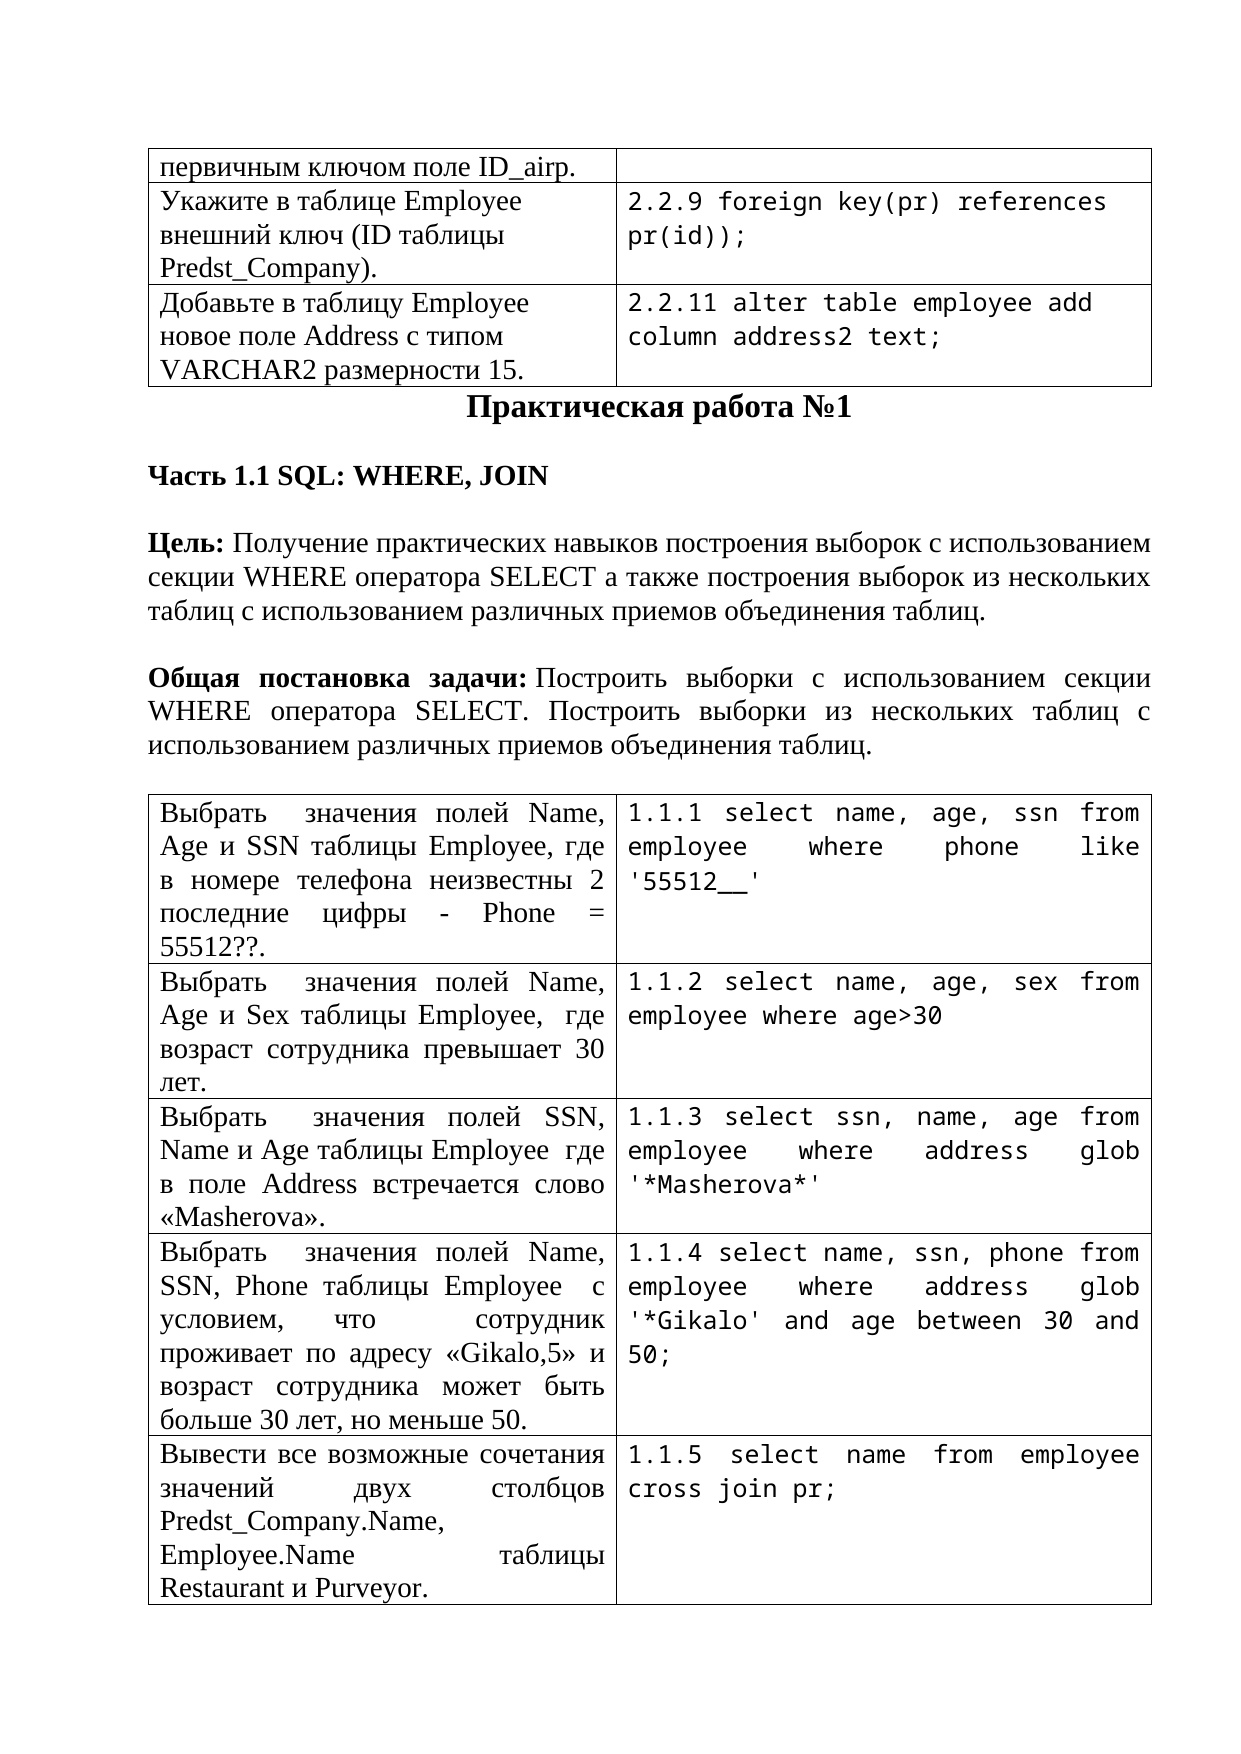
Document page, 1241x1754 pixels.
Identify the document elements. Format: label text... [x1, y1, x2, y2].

table_cell Выбрать значения полей SSN, Name и Age таблицы Employee где в поле Address встречается слово «Masherova». [149, 1099, 616, 1233]
table_cell Добавьте в таблицу Employee новое поле Address с типом VARCHAR2 размерности 15. [149, 285, 616, 386]
table_header 1.1.1 select name, age, ssn from employee where phone like '55512__' [617, 795, 1151, 963]
table_cell 2.2.9 foreign key(pr) references pr(id)); [617, 183, 1151, 284]
table_cell 1.1.2 select name, age, sex from employee where age>30 [617, 964, 1151, 1098]
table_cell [617, 149, 1151, 182]
table_cell 1.1.3 select ssn, name, age from employee where address glob '*Masherova*' [617, 1099, 1151, 1233]
text Общая постановка задачи: Построить выборки с использованием секции WHERE оператора SELECT. Построить выборки из нескольких таблиц с использованием различных приемов объединения таблиц. [148, 660, 1152, 760]
table_cell Выбрать значения полей Name, Age и Sex таблицы Employee, где возраст сотрудника превышает 30 лет. [149, 964, 616, 1098]
text Цель: Получение практических навыков построения выборок с использованием секции WHERE оператора SELECT а также построения выборок из нескольких таблиц с использованием различных приемов объединения таблиц. [148, 526, 1152, 626]
table_cell 1.1.5 select name from employee cross join pr; [617, 1436, 1151, 1604]
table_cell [149, 149, 616, 182]
table_header Выбрать значения полей Name, Age и SSN таблицы Employee, где в номере телефона неизвестны 2 последние цифры - Phone = 55512??. [149, 795, 616, 963]
table_cell 2.2.11 alter table employee add column address2 text; [617, 285, 1151, 386]
text Практическая работа №1 [148, 387, 1171, 425]
table_cell Выбрать значения полей Name, SSN, Phone таблицы Employee с условием, что сотрудник проживает по адресу «Gikalo,5» и возраст сотрудника может быть больше 30 лет, но меньше 50. [149, 1234, 616, 1435]
table_cell Укажите в таблице Employee внешний ключ (ID таблицы Predst_Company). [149, 183, 616, 284]
table_cell Вывести все возможные сочетания значений двух столбцов Predst_Company.Name, Employee.Name таблицы Restaurant и Purveyor. [149, 1436, 616, 1604]
text Часть 1.1 SQL: WHERE, JOIN [148, 458, 1152, 492]
table_cell 1.1.4 select name, ssn, phone from employee where address glob '*Gikalo' and age between 30 and 50; [617, 1234, 1151, 1435]
